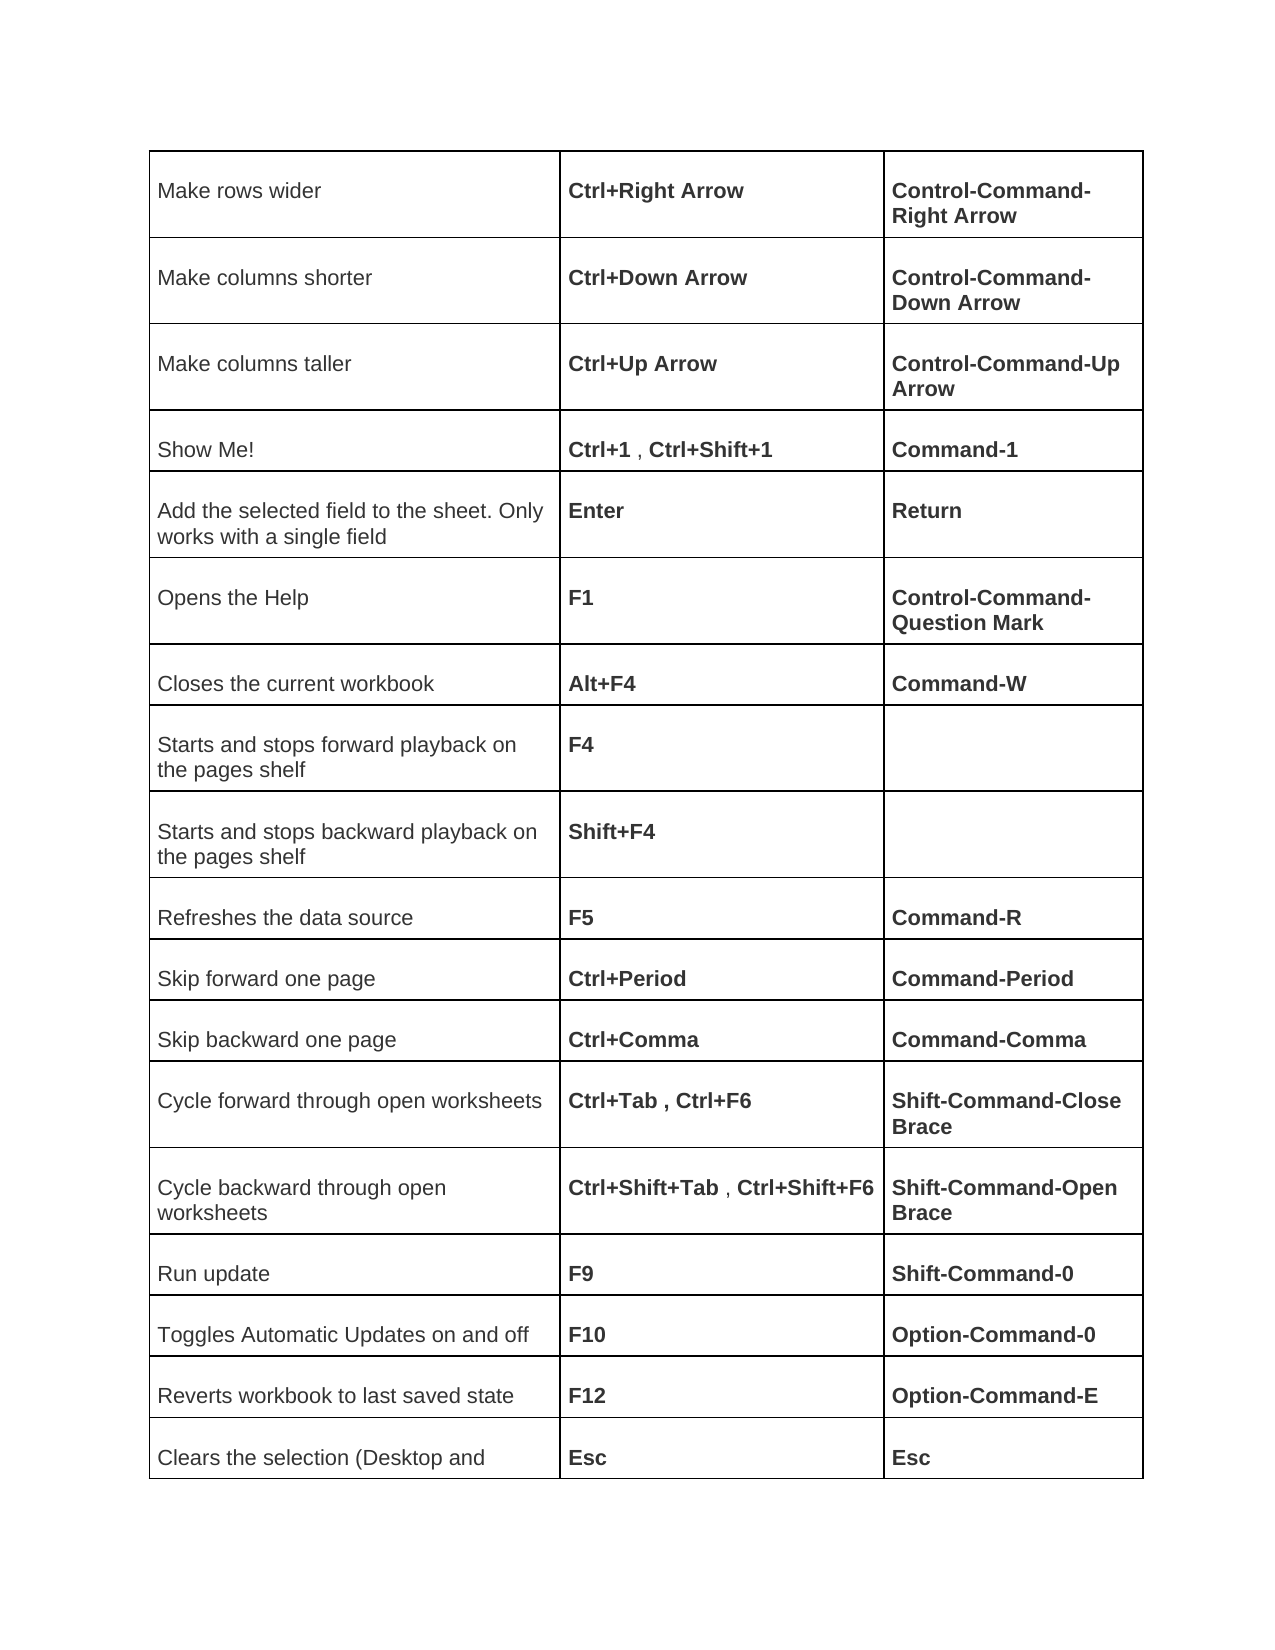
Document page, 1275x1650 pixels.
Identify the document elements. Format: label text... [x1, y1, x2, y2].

table_cell Ctrl+Right Arrow [561, 152, 883, 236]
table_cell F9 [561, 1235, 883, 1294]
table_cell Enter [561, 472, 883, 557]
table_cell Command-R [885, 878, 1142, 938]
table_cell Shift-Command-Open Brace [885, 1148, 1142, 1233]
table_cell Ctrl+Period [561, 940, 883, 999]
table_cell Make rows wider [150, 152, 559, 236]
table_cell Esc [561, 1418, 883, 1477]
table_cell Cycle backward through open worksheets [150, 1148, 559, 1233]
table_cell Ctrl+Shift+Tab , Ctrl+Shift+F6 [561, 1148, 883, 1233]
table_cell F1 [561, 558, 883, 643]
table_cell Toggles Automatic Updates on and off [150, 1296, 559, 1355]
table_cell Shift-Command-0 [885, 1235, 1142, 1294]
table_cell Command-Comma [885, 1001, 1142, 1060]
table_cell Show Me! [150, 411, 559, 470]
table_cell Run update [150, 1235, 559, 1294]
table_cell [150, 1418, 559, 1477]
table_cell Closes the current workbook [150, 645, 559, 704]
table_cell Ctrl+Tab , Ctrl+F6 [561, 1062, 883, 1147]
table_cell Cycle forward through open worksheets [150, 1062, 559, 1147]
table_cell Skip forward one page [150, 940, 559, 999]
table_cell Control-Command-Down Arrow [885, 238, 1142, 323]
table_cell Option-Command-0 [885, 1296, 1142, 1355]
table_cell Skip backward one page [150, 1001, 559, 1060]
table_cell Command-Period [885, 940, 1142, 999]
table_cell Make columns taller [150, 324, 559, 409]
table_cell Shift+F4 [561, 792, 883, 877]
table_cell Alt+F4 [561, 645, 883, 704]
table_cell Reverts workbook to last saved state [150, 1357, 559, 1416]
table_cell Command-W [885, 645, 1142, 704]
table_cell [885, 792, 1142, 877]
table_cell Control-Command-Question Mark [885, 558, 1142, 643]
table_cell Refreshes the data source [150, 878, 559, 938]
table_cell [885, 706, 1142, 790]
table_cell Starts and stops forward playback on the pages shelf [150, 706, 559, 790]
table_cell Ctrl+Comma [561, 1001, 883, 1060]
table_cell Command-1 [885, 411, 1142, 470]
table_cell F10 [561, 1296, 883, 1355]
table_cell Starts and stops backward playback on the pages shelf [150, 792, 559, 877]
table_cell Shift-Command-Close Brace [885, 1062, 1142, 1147]
table_cell Control-Command-Right Arrow [885, 152, 1142, 236]
table_cell F4 [561, 706, 883, 790]
table_cell Ctrl+Up Arrow [561, 324, 883, 409]
table_cell Add the selected field to the sheet. Only works with a single field [150, 472, 559, 557]
table_cell Ctrl+Down Arrow [561, 238, 883, 323]
table_cell Option-Command-E [885, 1357, 1142, 1416]
table_cell F12 [561, 1357, 883, 1416]
table_cell Opens the Help [150, 558, 559, 643]
table_cell Make columns shorter [150, 238, 559, 323]
table_cell Return [885, 472, 1142, 557]
table_cell Ctrl+1 , Ctrl+Shift+1 [561, 411, 883, 470]
table_cell F5 [561, 878, 883, 938]
table_cell Control-Command-Up Arrow [885, 324, 1142, 409]
table_cell Esc [885, 1418, 1142, 1477]
